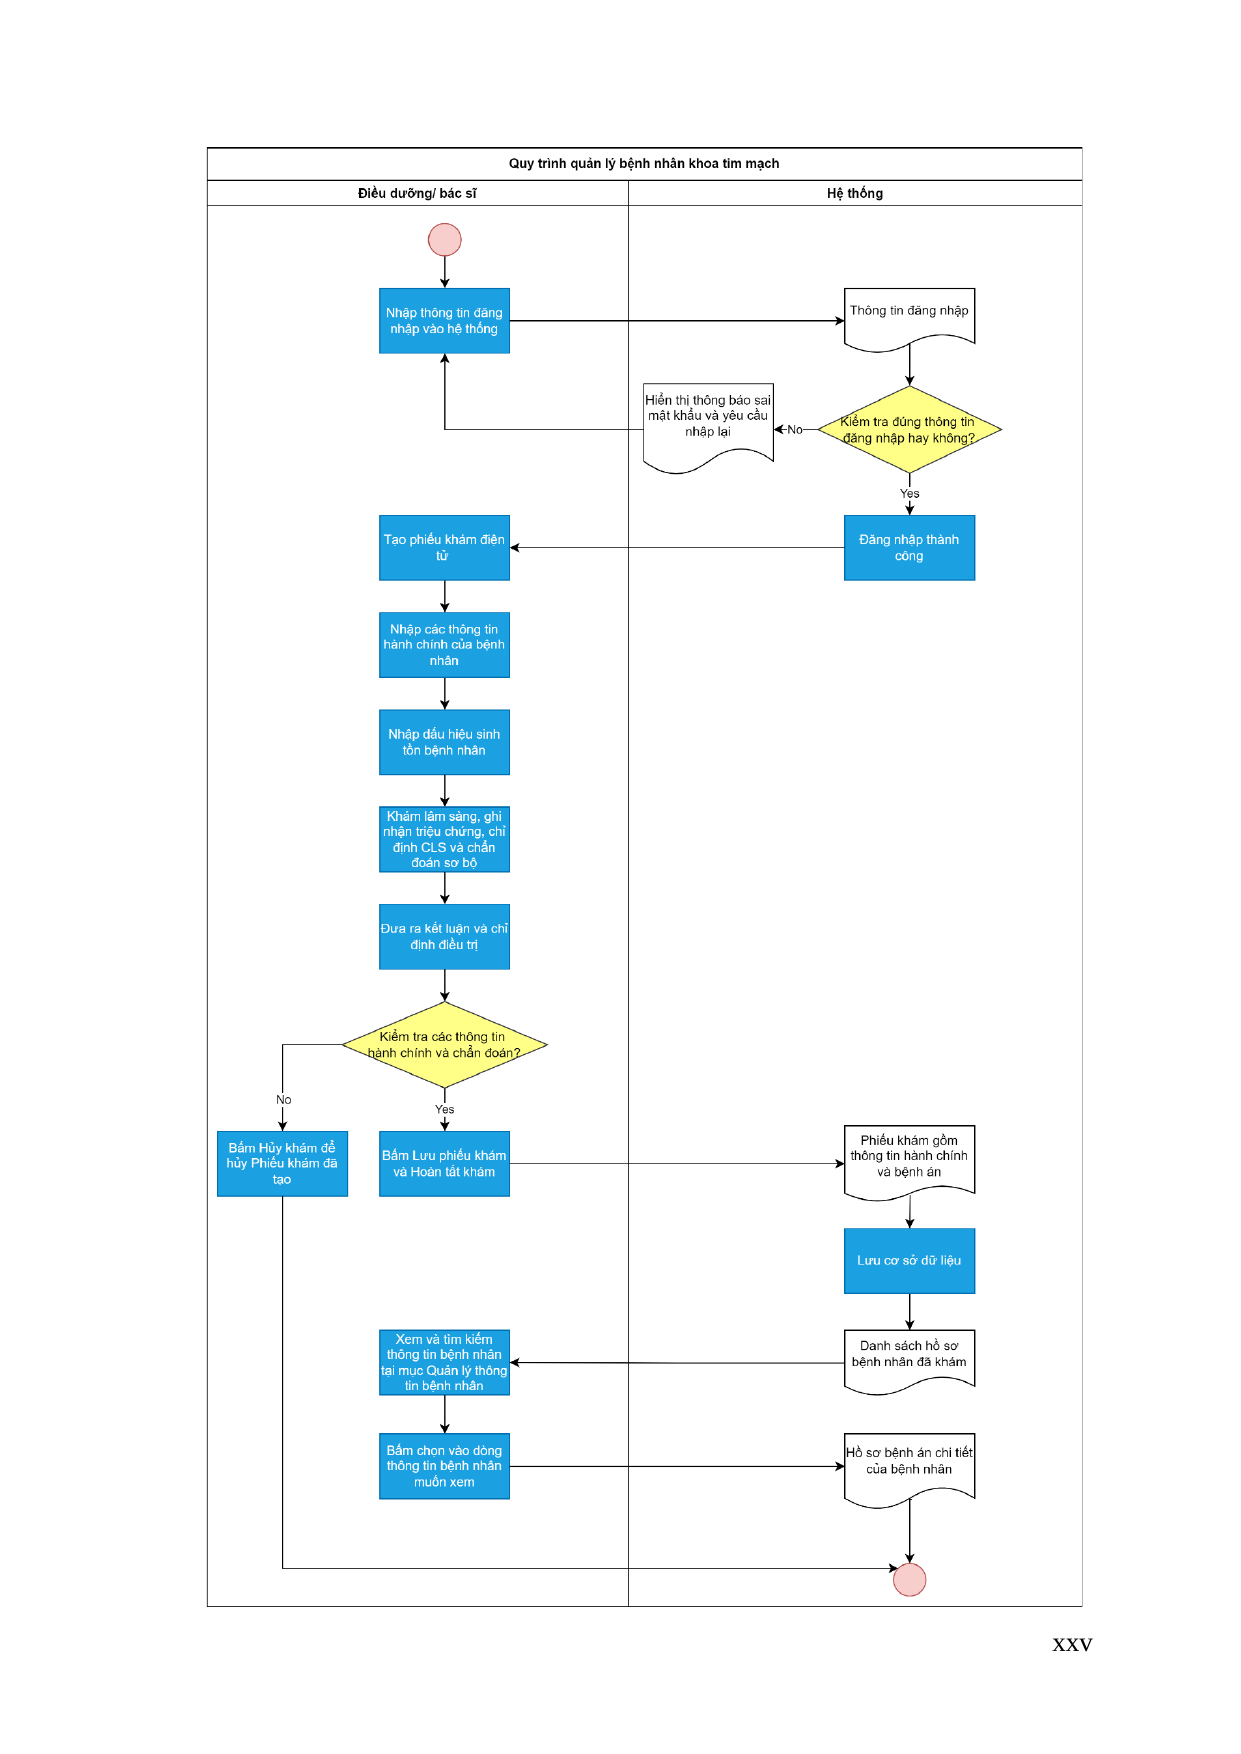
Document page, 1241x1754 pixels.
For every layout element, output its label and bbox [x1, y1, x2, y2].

picture [206, 147, 1083, 1607]
